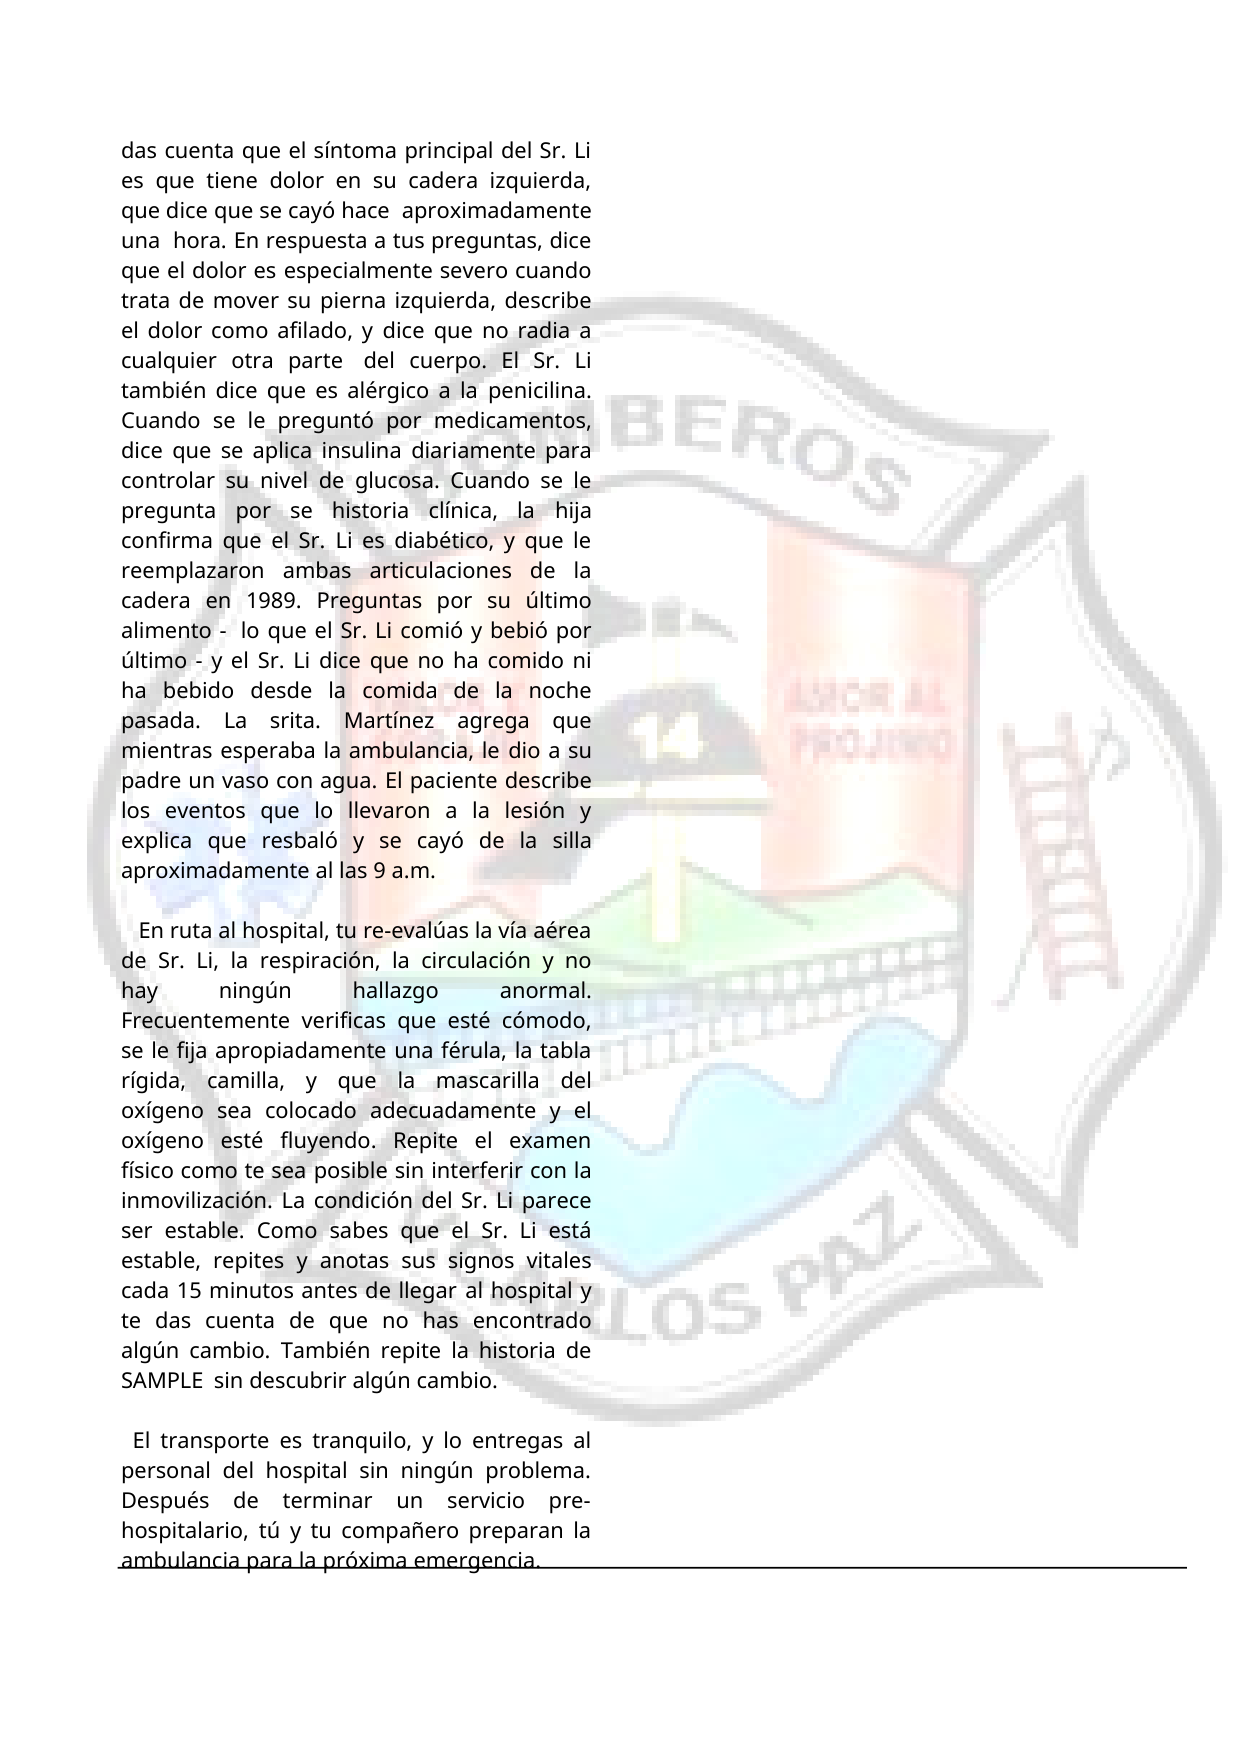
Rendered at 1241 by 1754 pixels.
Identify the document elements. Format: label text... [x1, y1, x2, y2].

text El transporte es tranquilo, y lo entregas al personal del hospital sin ningún problema. Después de terminar un servicio pre-hospitalario, tú y tu compañero preparan la ambulancia para la próxima emergencia. [121, 1425, 591, 1575]
text das cuenta que el síntoma principal del Sr. Li es que tiene dolor en su cadera izquierda, que dice que se cayó hace aproximadamente una hora. En respuesta a tus preguntas, dice que el dolor es especialmente severo cuando trata de mover su pierna izquierda, describe el dolor como afilado, y dice que no radia a cualquier otra parte del cuerpo. El Sr. Li también dice que es alérgico a la penicilina. Cuando se le preguntó por medicamentos, dice que se aplica insulina diariamente para controlar su nivel de glucosa. Cuando se le pregunta por se historia clínica, la hija confirma que el Sr. Li es diabético, y que le reemplazaron ambas articulaciones de la cadera en 1989. Preguntas por su último alimento - lo que el Sr. Li comió y bebió por último - y el Sr. Li dice que no ha comido ni ha bebido desde la comida de la noche pasada. La srita. Martínez agrega que mientras esperaba la ambulancia, le dio a su padre un vaso con agua. El paciente describe los eventos que lo llevaron a la lesión y explica que resbaló y se cayó de la silla aproximadamente al las 9 a.m. [121, 135, 592, 885]
text En ruta al hospital, tu re-evalúas la vía aérea de Sr. Li, la respiración, la circulación y no hay ningún hallazgo anormal. Frecuentemente verificas que esté cómodo, se le fija apropiadamente una férula, la tabla rígida, camilla, y que la mascarilla del oxígeno sea colocado adecuadamente y el oxígeno esté fluyendo. Repite el examen físico como te sea posible sin interferir con la inmovilización. La condición del Sr. Li parece ser estable. Como sabes que el Sr. Li está estable, repites y anotas sus signos vitales cada 15 minutos antes de llegar al hospital y te das cuenta de que no has encontrado algún cambio. También repite la historia de SAMPLE sin descubrir algún cambio. [121, 915, 592, 1395]
